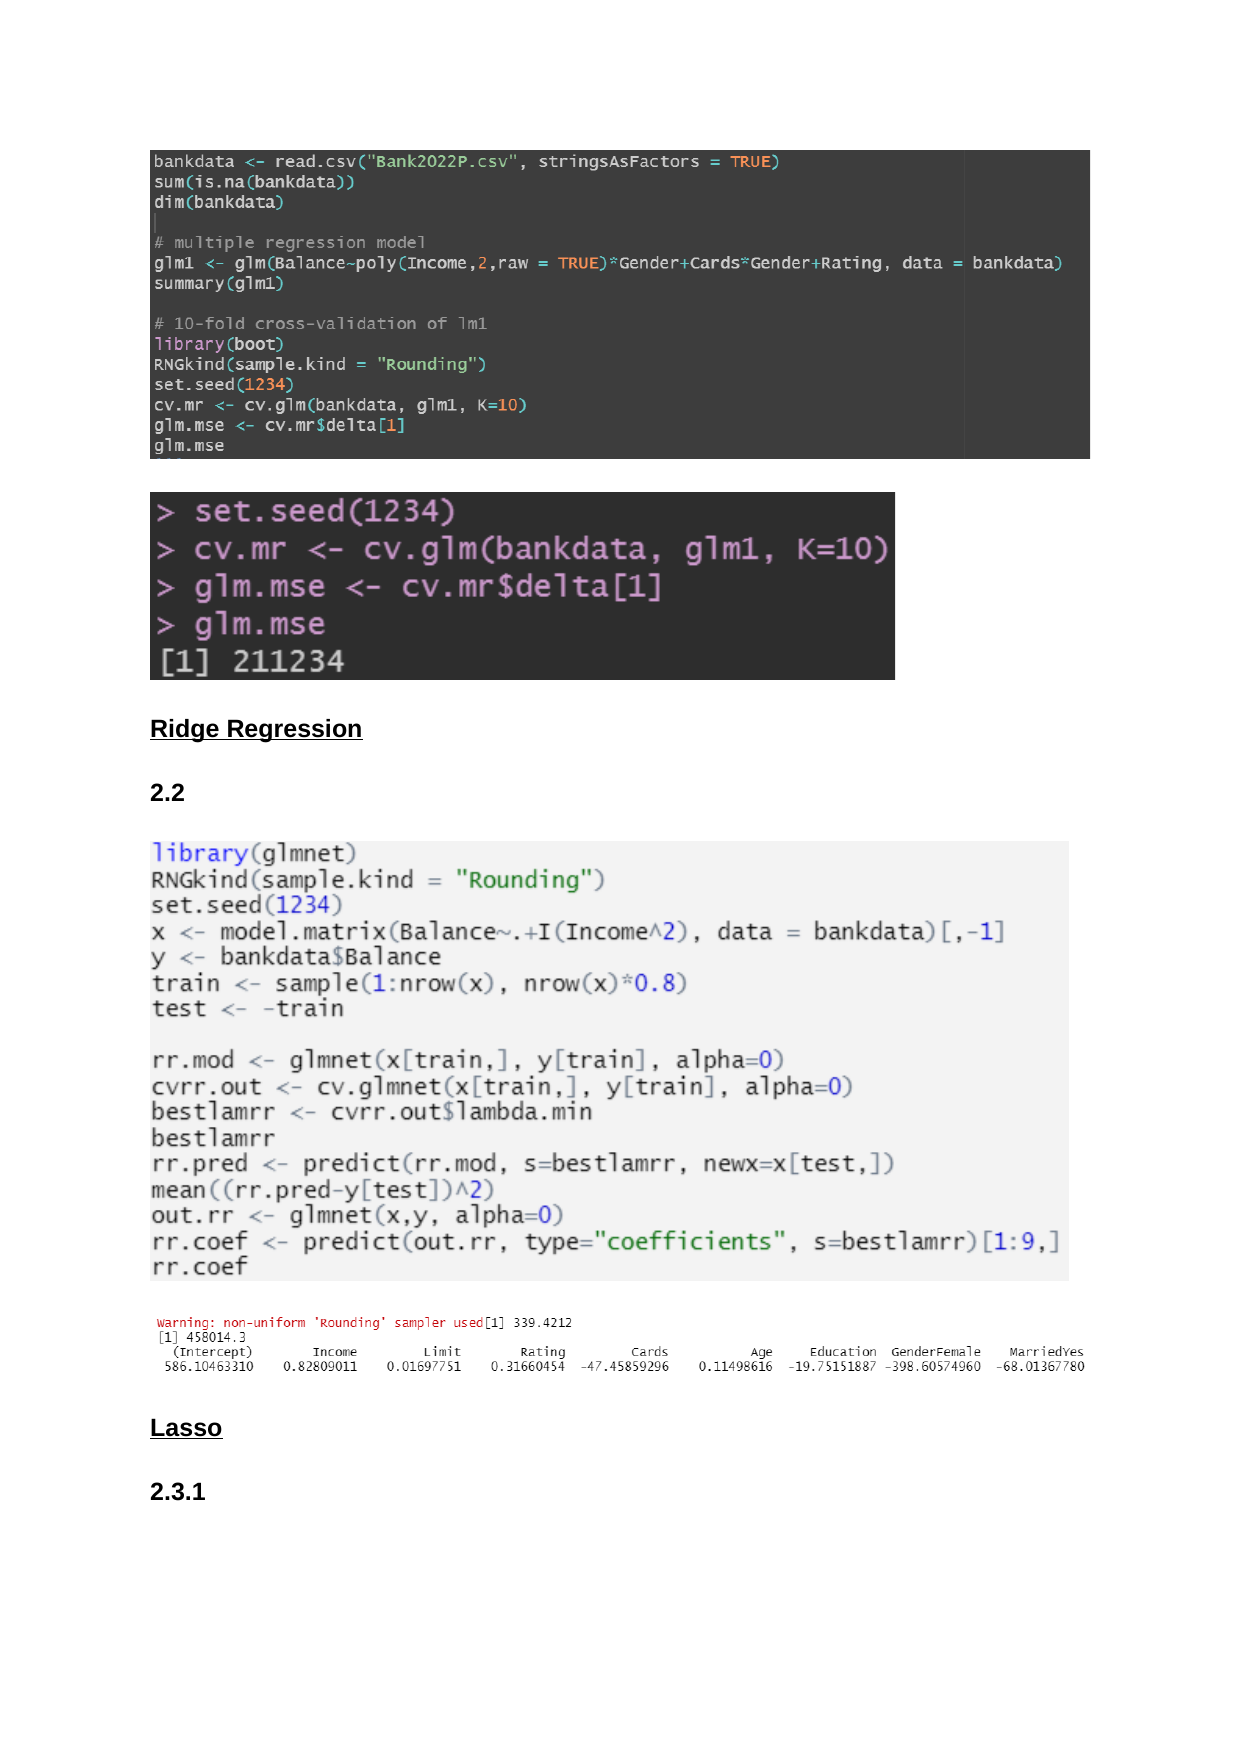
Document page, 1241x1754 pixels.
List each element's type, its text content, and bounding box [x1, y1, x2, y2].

text 2.3.1 [150, 1477, 1090, 1506]
picture [150, 150, 1091, 459]
text Ridge Regression [150, 714, 1090, 742]
picture [150, 841, 1069, 1281]
text 2.2 [150, 778, 1090, 806]
text Lasso [150, 1413, 1090, 1442]
picture [150, 492, 896, 680]
picture [150, 1314, 1091, 1380]
